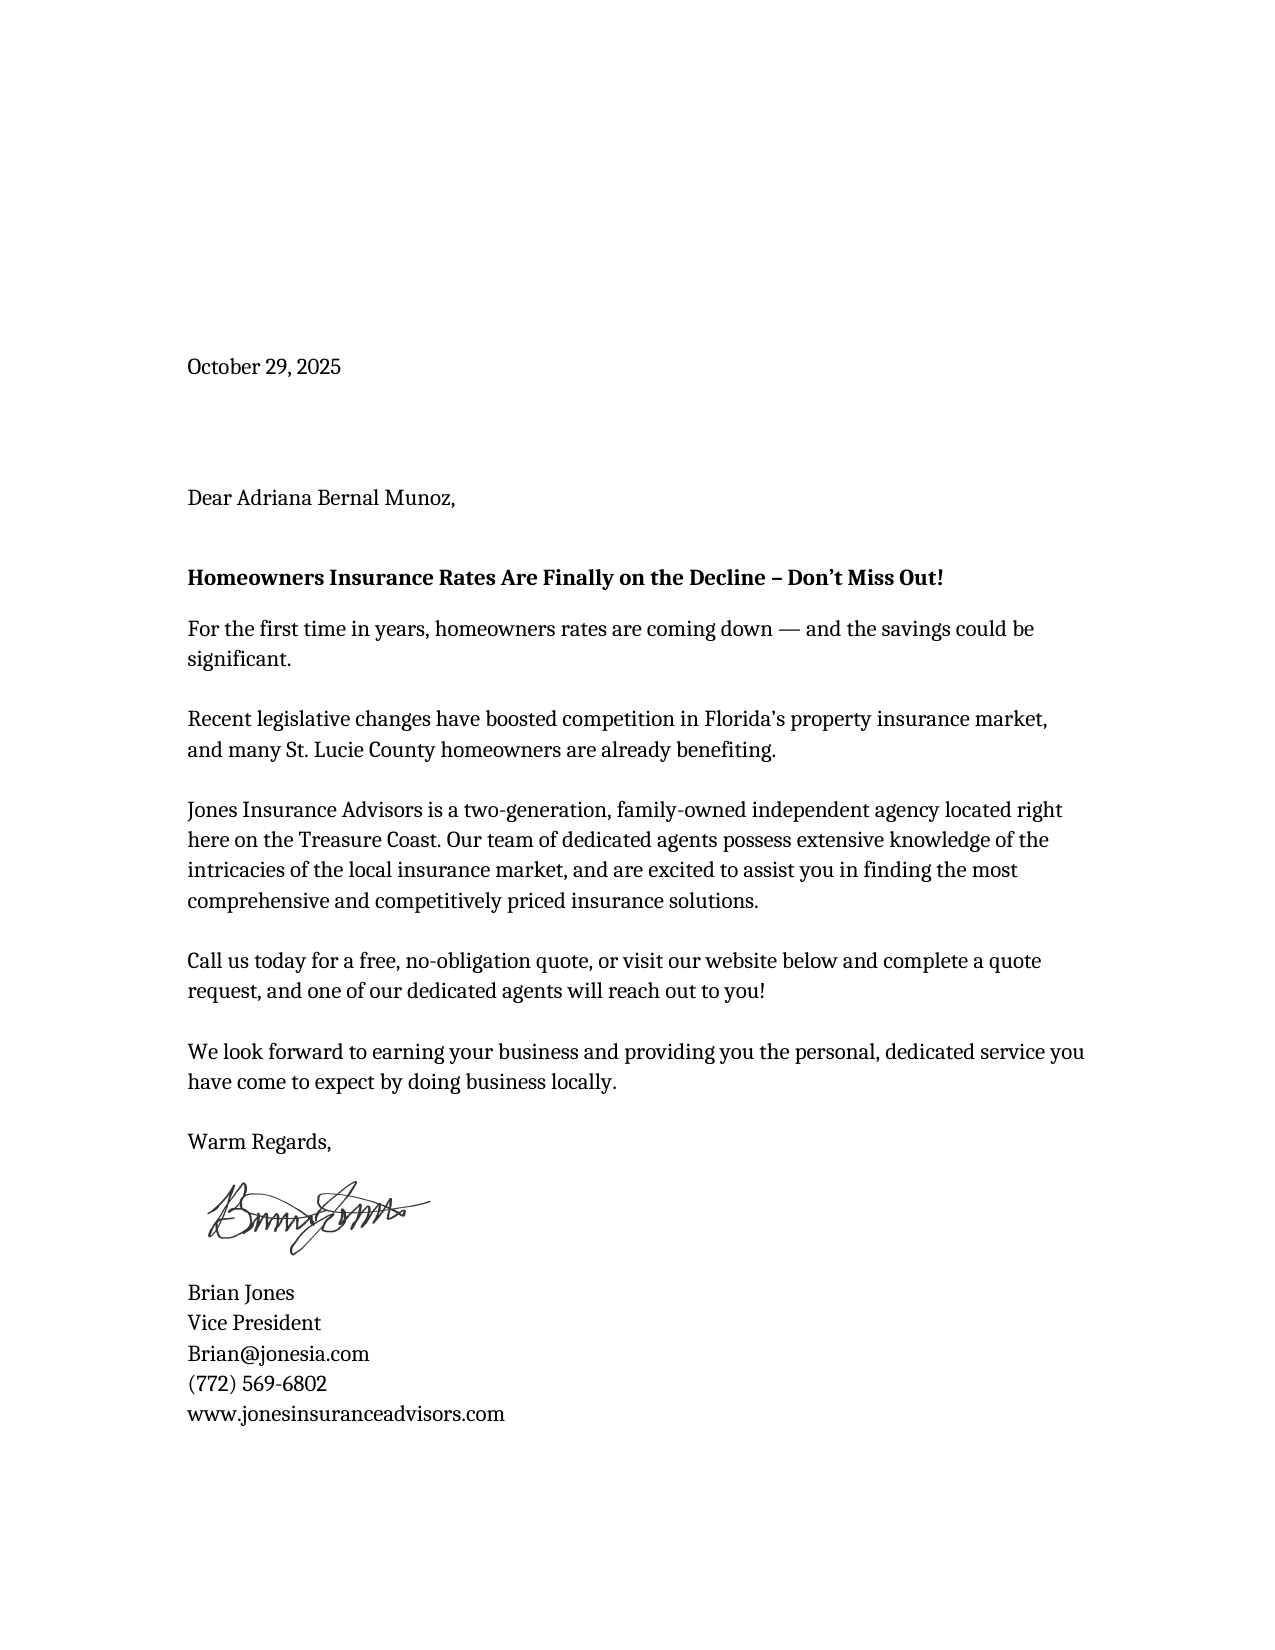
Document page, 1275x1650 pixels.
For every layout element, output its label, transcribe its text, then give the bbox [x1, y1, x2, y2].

picture [206, 1180, 432, 1256]
text Homeowners Insurance Rates Are Finally on the Decline – Don’t Miss Out! [187, 564, 1087, 591]
text Dear Adriana Bernal Munoz, [187, 484, 1087, 511]
text For the first time in years, homeowners rates are coming down — and the savings could be significant. Recent legislative changes have boosted competition in Florida’s property insurance market, and many St. Lucie County homeowners are already benefiting. Jones Insurance Advisors is a two-generation, family-owned independent agency located right here on the Treasure Coast. Our team of dedicated agents possess extensive knowledge of the intricacies of the local insurance market, and are excited to assist you in finding the most comprehensive and competitively priced insurance solutions. Call us today for a free, no-obligation quote, or visit our website below and complete a quote request, and one of our dedicated agents will reach out to you! We look forward to earning your business and providing you the personal, dedicated service you have come to expect by doing business locally. Warm Regards, [187, 616, 1087, 1156]
text Brian Jones Vice President Brian@jonesia.com (772) 569-6802 www.jonesinsuranceadvisors.com [187, 1280, 1087, 1427]
text October 29, 2025 [187, 354, 1087, 381]
